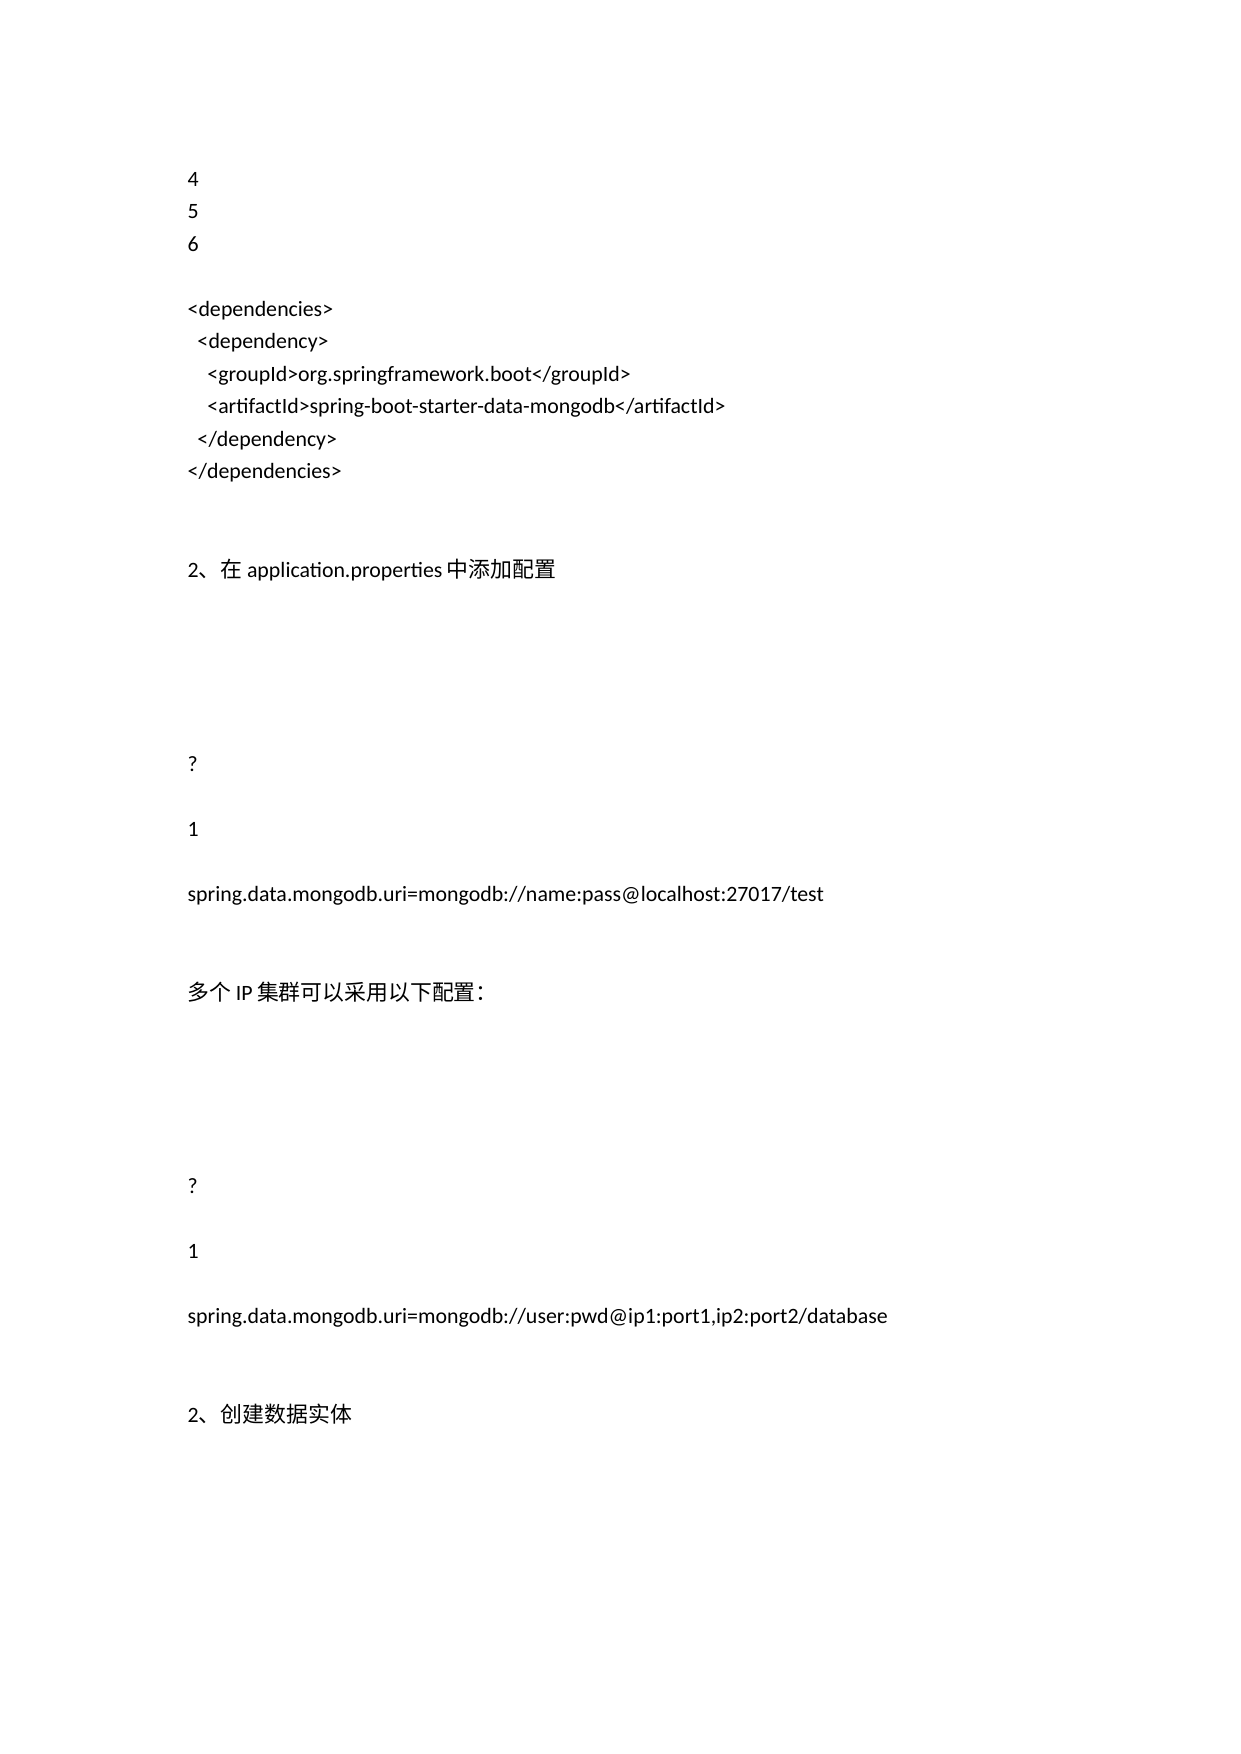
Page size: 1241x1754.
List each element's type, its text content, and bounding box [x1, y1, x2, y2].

text 2、创建数据实体 [187, 1397, 1053, 1429]
text 1 [187, 812, 1053, 844]
text spring.data.mongodb.uri=mongodb://user:pwd@ip1:port1,ip2:port2/database [187, 1299, 1053, 1332]
text </dependencies> [187, 454, 1053, 487]
text <artifactId>spring-boot-starter-data-mongodb</artifactId> [187, 389, 1053, 422]
text 6 [187, 227, 1053, 259]
text spring.data.mongodb.uri=mongodb://name:pass@localhost:27017/test [187, 877, 1053, 909]
text 5 [187, 194, 1053, 227]
text 多个IP集群可以采用以下配置： [187, 974, 1053, 1007]
text 2、在application.properties中添加配置 [187, 552, 1053, 584]
text 4 [187, 162, 1053, 194]
text <dependencies> [187, 292, 1053, 324]
text ? [187, 1169, 1053, 1202]
text <dependency> [187, 324, 1053, 357]
text </dependency> [187, 422, 1053, 454]
text ? [187, 747, 1053, 779]
text 1 [187, 1234, 1053, 1267]
text <groupId>org.springframework.boot</groupId> [187, 357, 1053, 389]
